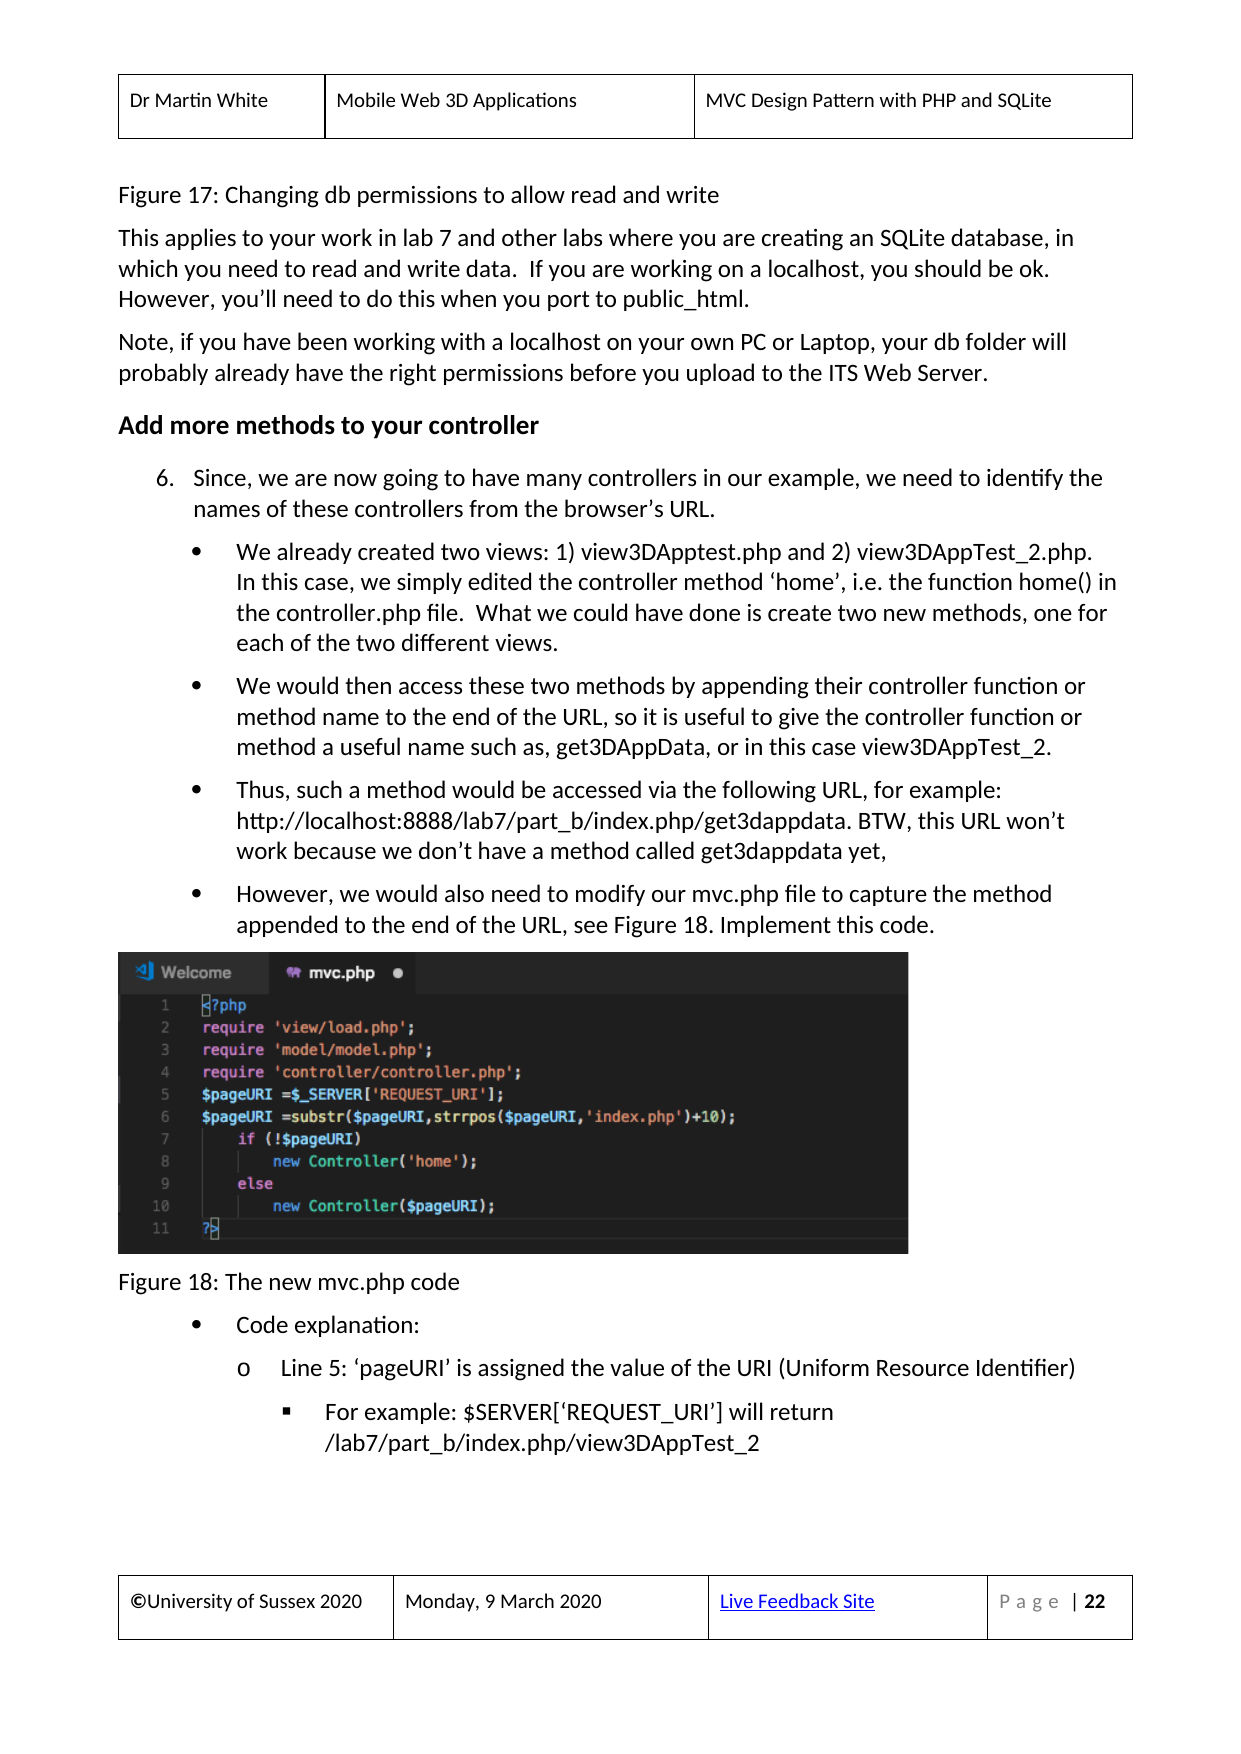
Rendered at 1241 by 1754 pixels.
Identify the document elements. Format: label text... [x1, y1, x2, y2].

picture [118, 952, 909, 1254]
text This applies to your work in lab 7 and other labs where you are creating an SQLite database, in which you need to read and write data. If you are working on a localhost, you should be ok. However, you’ll need to do this when you port to public_html. [118, 222, 1122, 314]
list Line 5: ‘pageURI’ is assigned the value of the URI (Uniform Resource Identifier) [236, 1352, 1122, 1384]
list Code explanation: [192, 1309, 1122, 1339]
list Since, we are now going to have many controllers in our example, we need to identify the names of these controllers from the browser’s URL. [156, 462, 1122, 523]
text Figure 17: Changing db permissions to allow read and write [118, 179, 1122, 210]
list However, we would also need to modify our mvc.php file to capture the method appended to the end of the URL, see Figure 18. Implement this code. [192, 878, 1122, 939]
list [281, 1396, 1122, 1457]
list We already created two views: 1) view3DApptest.php and 2) view3DAppTest_2.php. In this case, we simply edited the controller method ‘home’, i.e. the function home() in the controller.php file. What we could have done is create two new methods, one for each of the two different views. [192, 536, 1122, 658]
subtitle Add more methods to your controller [118, 408, 1122, 441]
list We would then access these two methods by appending their controller function or method name to the end of the URL, so it is useful to give the controller function or method a useful name such as, get3DAppData, or in this case view3DAppTest_2. [192, 670, 1122, 762]
text Note, if you have been working with a localhost on your own PC or Laptop, your db folder will probably already have the right permissions before you upload to the ITS Web Server. [118, 326, 1122, 387]
list Thus, such a method would be accessed via the following URL, for example: http://localhost:8888/lab7/part_b/index.php/get3dappdata. BTW, this URL won’t work because we don’t have a method called get3dappdata yet, [192, 774, 1122, 866]
text Figure 18: The new mvc.php code [118, 1266, 1122, 1296]
